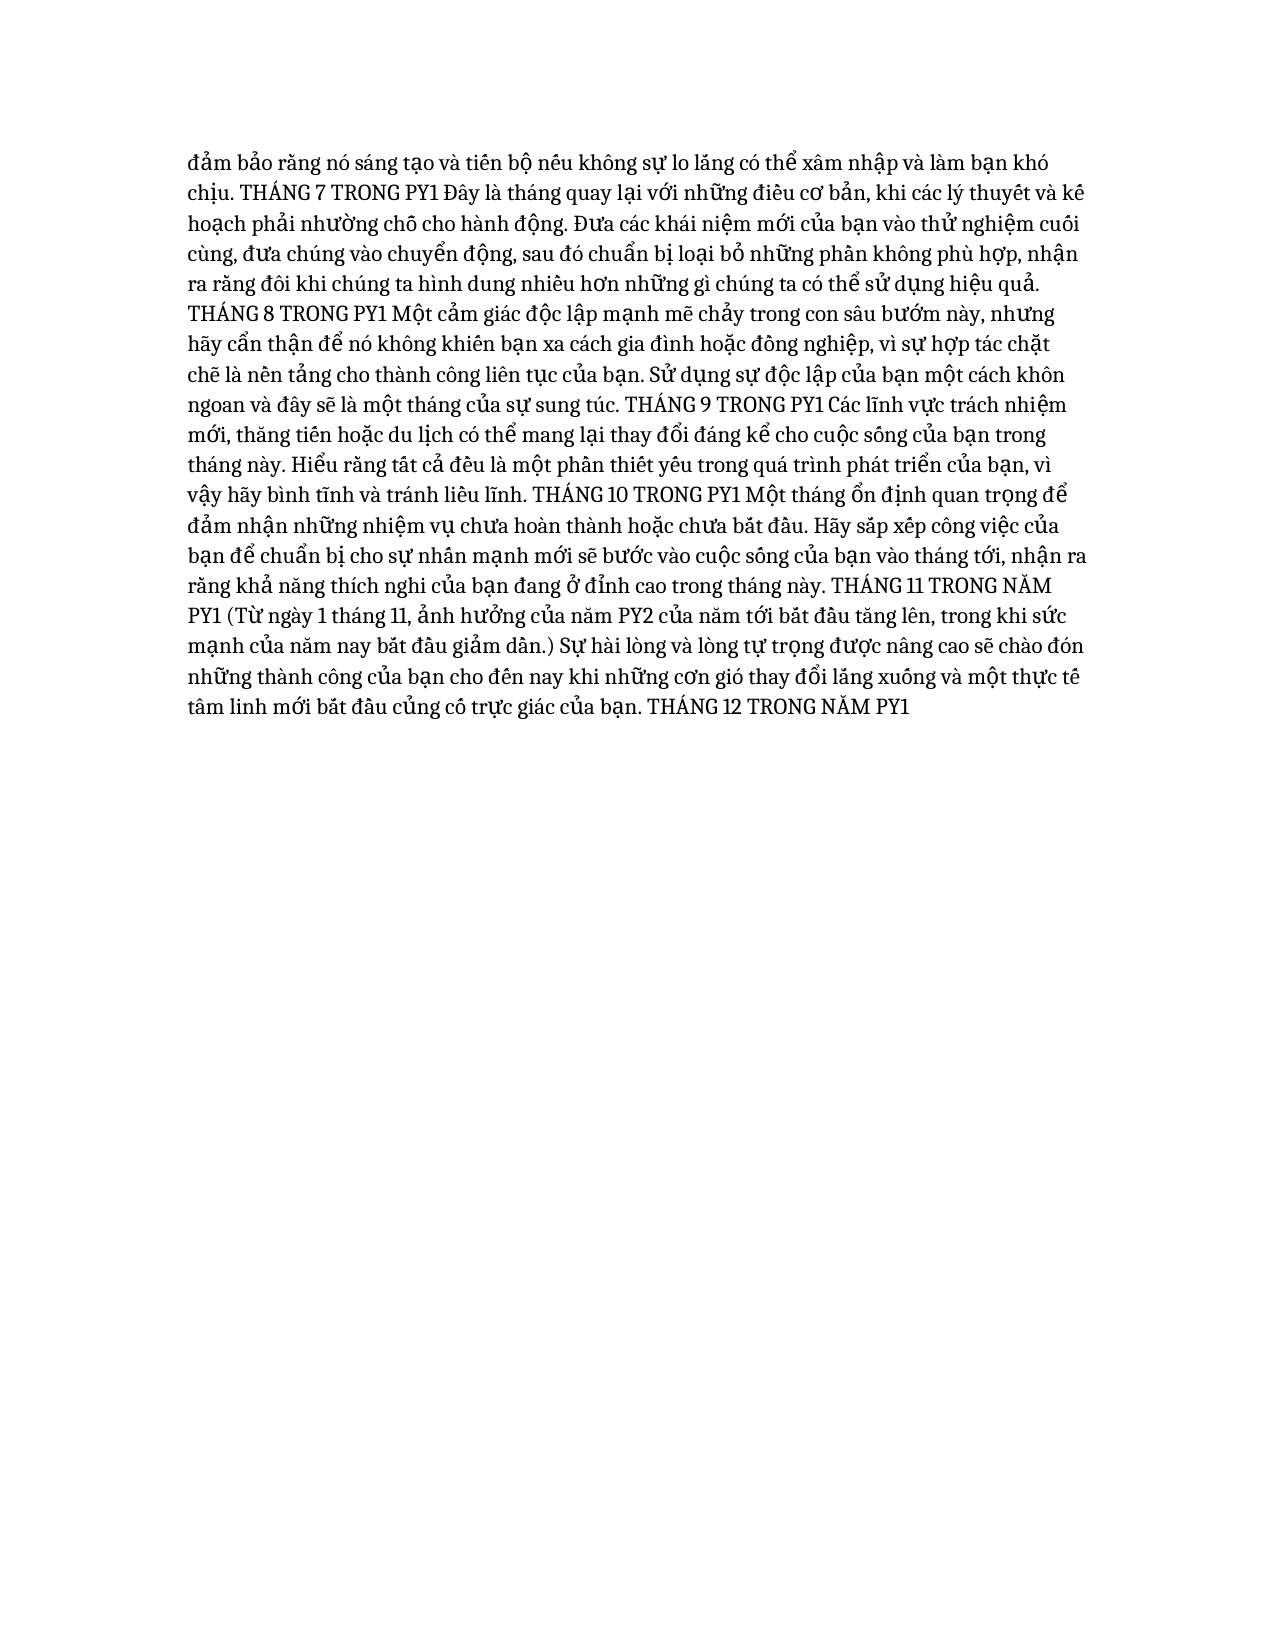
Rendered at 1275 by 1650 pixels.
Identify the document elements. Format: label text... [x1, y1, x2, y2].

text đảm bảo rằng nó sáng tạo và tiến bộ nếu không sự lo lắng có thể xâm nhập và làm bạn khó chịu. THÁNG 7 TRONG PY1 Đây là tháng quay lại với những điều cơ bản, khi các lý thuyết và kế hoạch phải nhường chỗ cho hành động. Đưa các khái niệm mới của bạn vào thử nghiệm cuối cùng, đưa chúng vào chuyển động, sau đó chuẩn bị loại bỏ những phần không phù hợp, nhận ra rằng đôi khi chúng ta hình dung nhiều hơn những gì chúng ta có thể sử dụng hiệu quả. THÁNG 8 TRONG PY1 Một cảm giác độc lập mạnh mẽ chảy trong con sâu bướm này, nhưng hãy cẩn thận để nó không khiến bạn xa cách gia đình hoặc đồng nghiệp, vì sự hợp tác chặt chẽ là nền tảng cho thành công liên tục của bạn. Sử dụng sự độc lập của bạn một cách khôn ngoan và đây sẽ là một tháng của sự sung túc. THÁNG 9 TRONG PY1 Các lĩnh vực trách nhiệm mới, thăng tiến hoặc du lịch có thể mang lại thay đổi đáng kể cho cuộc sống của bạn trong tháng này. Hiểu rằng tất cả đều là một phần thiết yếu trong quá trình phát triển của bạn, vì vậy hãy bình tĩnh và tránh liều lĩnh. THÁNG 10 TRONG PY1 Một tháng ổn định quan trọng để đảm nhận những nhiệm vụ chưa hoàn thành hoặc chưa bắt đầu. Hãy sắp xếp công việc của bạn để chuẩn bị cho sự nhấn mạnh mới sẽ bước vào cuộc sống của bạn vào tháng tới, nhận ra rằng khả năng thích nghi của bạn đang ở đỉnh cao trong tháng này. THÁNG 11 TRONG NĂM PY1 (Từ ngày 1 tháng 11, ảnh hưởng của năm PY2 của năm tới bắt đầu tăng lên, trong khi sức mạnh của năm nay bắt đầu giảm dần.) Sự hài lòng và lòng tự trọng được nâng cao sẽ chào đón những thành công của bạn cho đến nay khi những cơn gió thay đổi lắng xuống và một thực tế tâm linh mới bắt đầu củng cố trực giác của bạn. THÁNG 12 TRONG NĂM PY1 [187, 150, 1087, 720]
